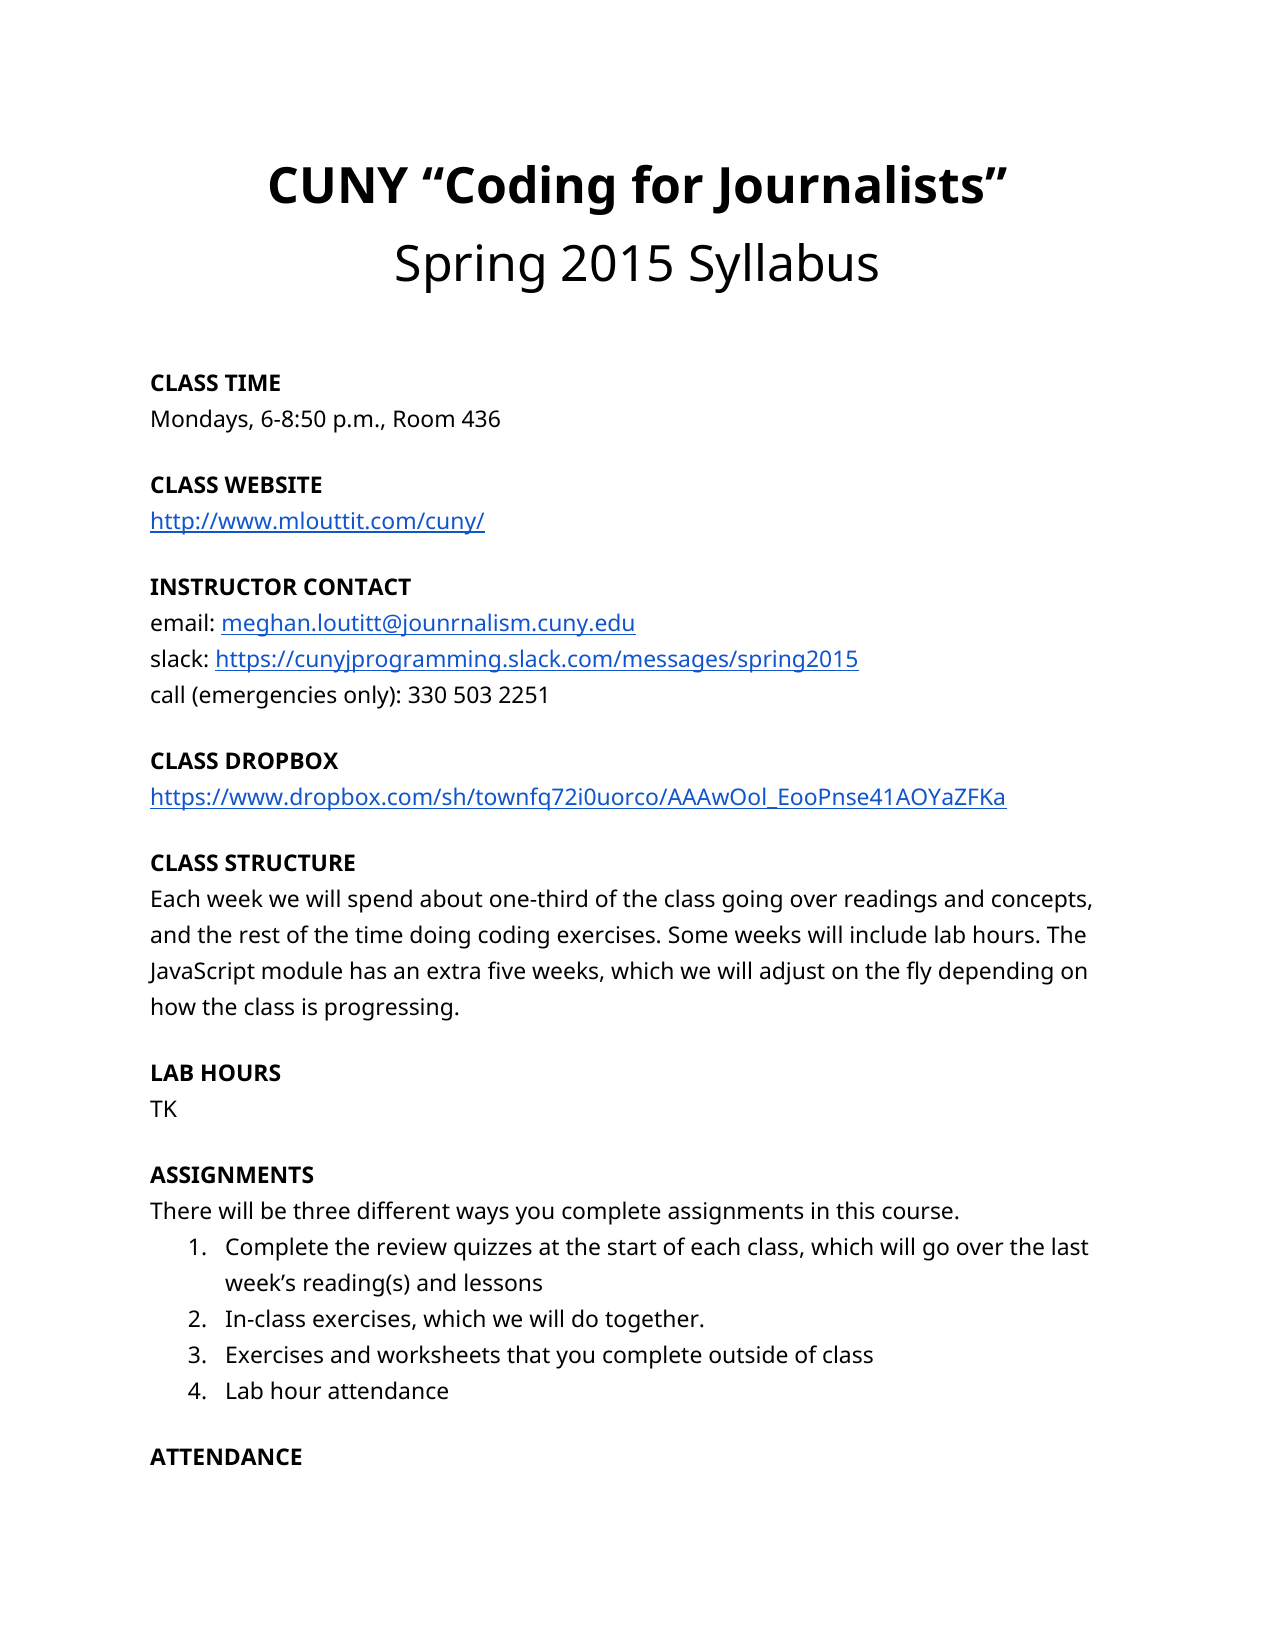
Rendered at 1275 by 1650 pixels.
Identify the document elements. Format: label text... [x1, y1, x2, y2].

text Spring 2015 Syllabus [150, 228, 1125, 296]
text Mondays, 6-8:50 p.m., Room 436 [150, 403, 1125, 434]
text ASSIGNMENTS [150, 1159, 1125, 1191]
text Each week we will spend about one-third of the class going over readings and concepts, and the rest of the time doing coding exercises. Some weeks will include lab hours. The JavaScript module has an extra five weeks, which we will adjust on the fly depending on how the class is progressing. [150, 883, 1125, 1022]
list Lab hour attendance [188, 1375, 1125, 1406]
text https://www.dropbox.com/sh/townfq72i0uorco/AAAwOol_EooPnse41AOYaZFKa [150, 781, 1125, 812]
text There will be three different ways you complete assignments in this course. [150, 1195, 1125, 1226]
text call (emergencies only): 330 503 2251 [150, 679, 1125, 710]
list Complete the review quizzes at the start of each class, which will go over the last week’s reading(s) and lessons [188, 1231, 1125, 1298]
text http://www.mlouttit.com/cuny/ [150, 505, 1125, 536]
text CLASS DROPBOX [150, 745, 1125, 776]
text INSTRUCTOR CONTACT [150, 571, 1125, 602]
text ATTENDANCE [150, 1441, 1125, 1472]
text slack: https://cunyjprogramming.slack.com/messages/spring2015 [150, 643, 1125, 674]
text LAB HOURS [150, 1057, 1125, 1088]
list In-class exercises, which we will do together. [188, 1303, 1125, 1334]
text email: meghan.loutitt@jounrnalism.cuny.edu [150, 607, 1125, 638]
text CLASS WEBSITE [150, 469, 1125, 500]
list Exercises and worksheets that you complete outside of class [188, 1339, 1125, 1370]
text CLASS STRUCTURE [150, 847, 1125, 878]
text CUNY “Coding for Journalists” [150, 150, 1125, 218]
text CLASS TIME [150, 367, 1125, 398]
text TK [150, 1093, 1125, 1124]
